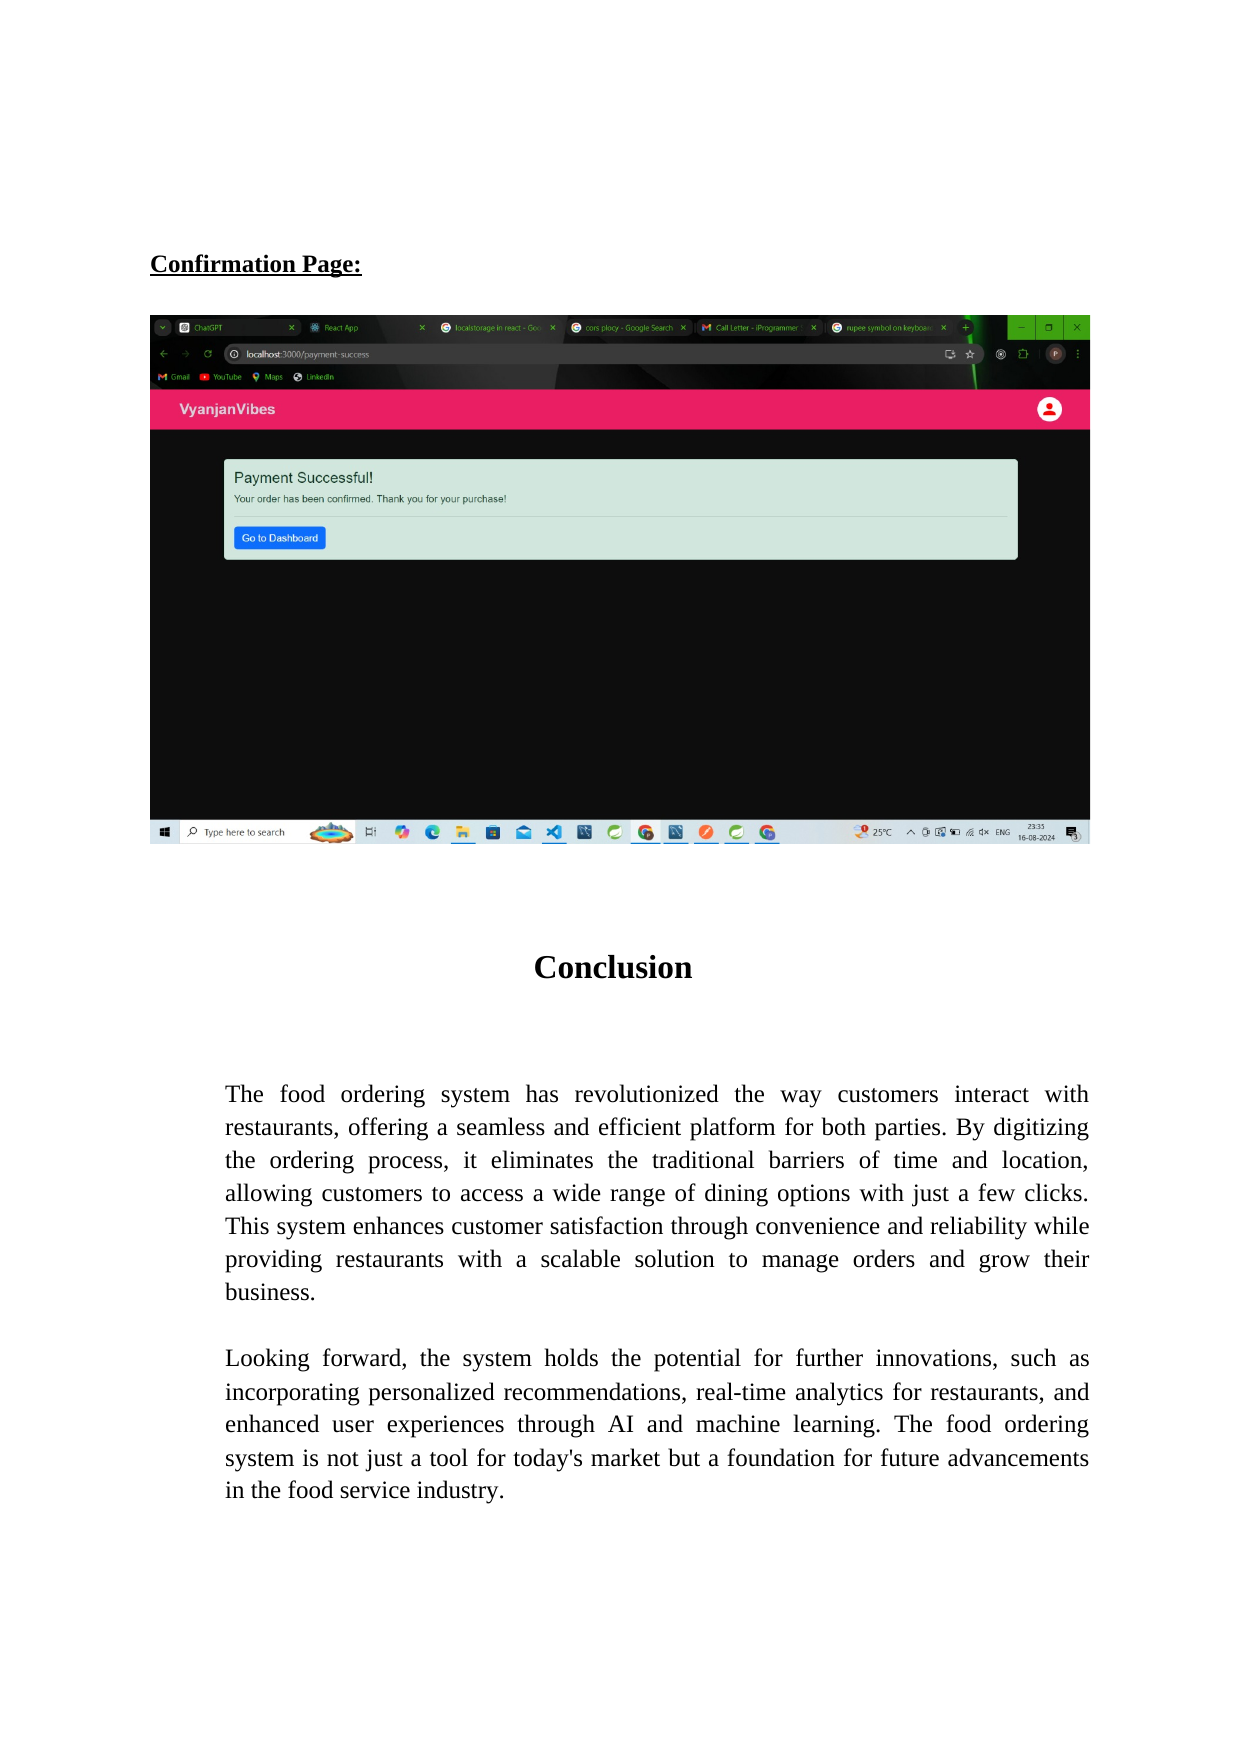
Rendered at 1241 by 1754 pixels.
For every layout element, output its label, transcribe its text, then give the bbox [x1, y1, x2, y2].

text Conclusion [225, 947, 1090, 986]
text Confirmation Page: [150, 249, 1090, 278]
text The food ordering system has revolutionized the way customers interact with restaurants, offering a seamless and efficient platform for both parties. By digitizing the ordering process, it eliminates the traditional barriers of time and location, allowing customers to access a wide range of dining options with just a few clicks. This system enhances customer satisfaction through convenience and reliability while providing restaurants with a scalable solution to manage orders and grow their business. [225, 1079, 1090, 1306]
text Looking forward, the system holds the potential for further innovations, such as incorporating personalized recommendations, real-time analytics for restaurants, and enhanced user experiences through AI and machine learning. The food ordering system is not just a tool for today's market but a foundation for future advancements in the food service industry. [225, 1343, 1090, 1504]
picture [150, 315, 1091, 844]
